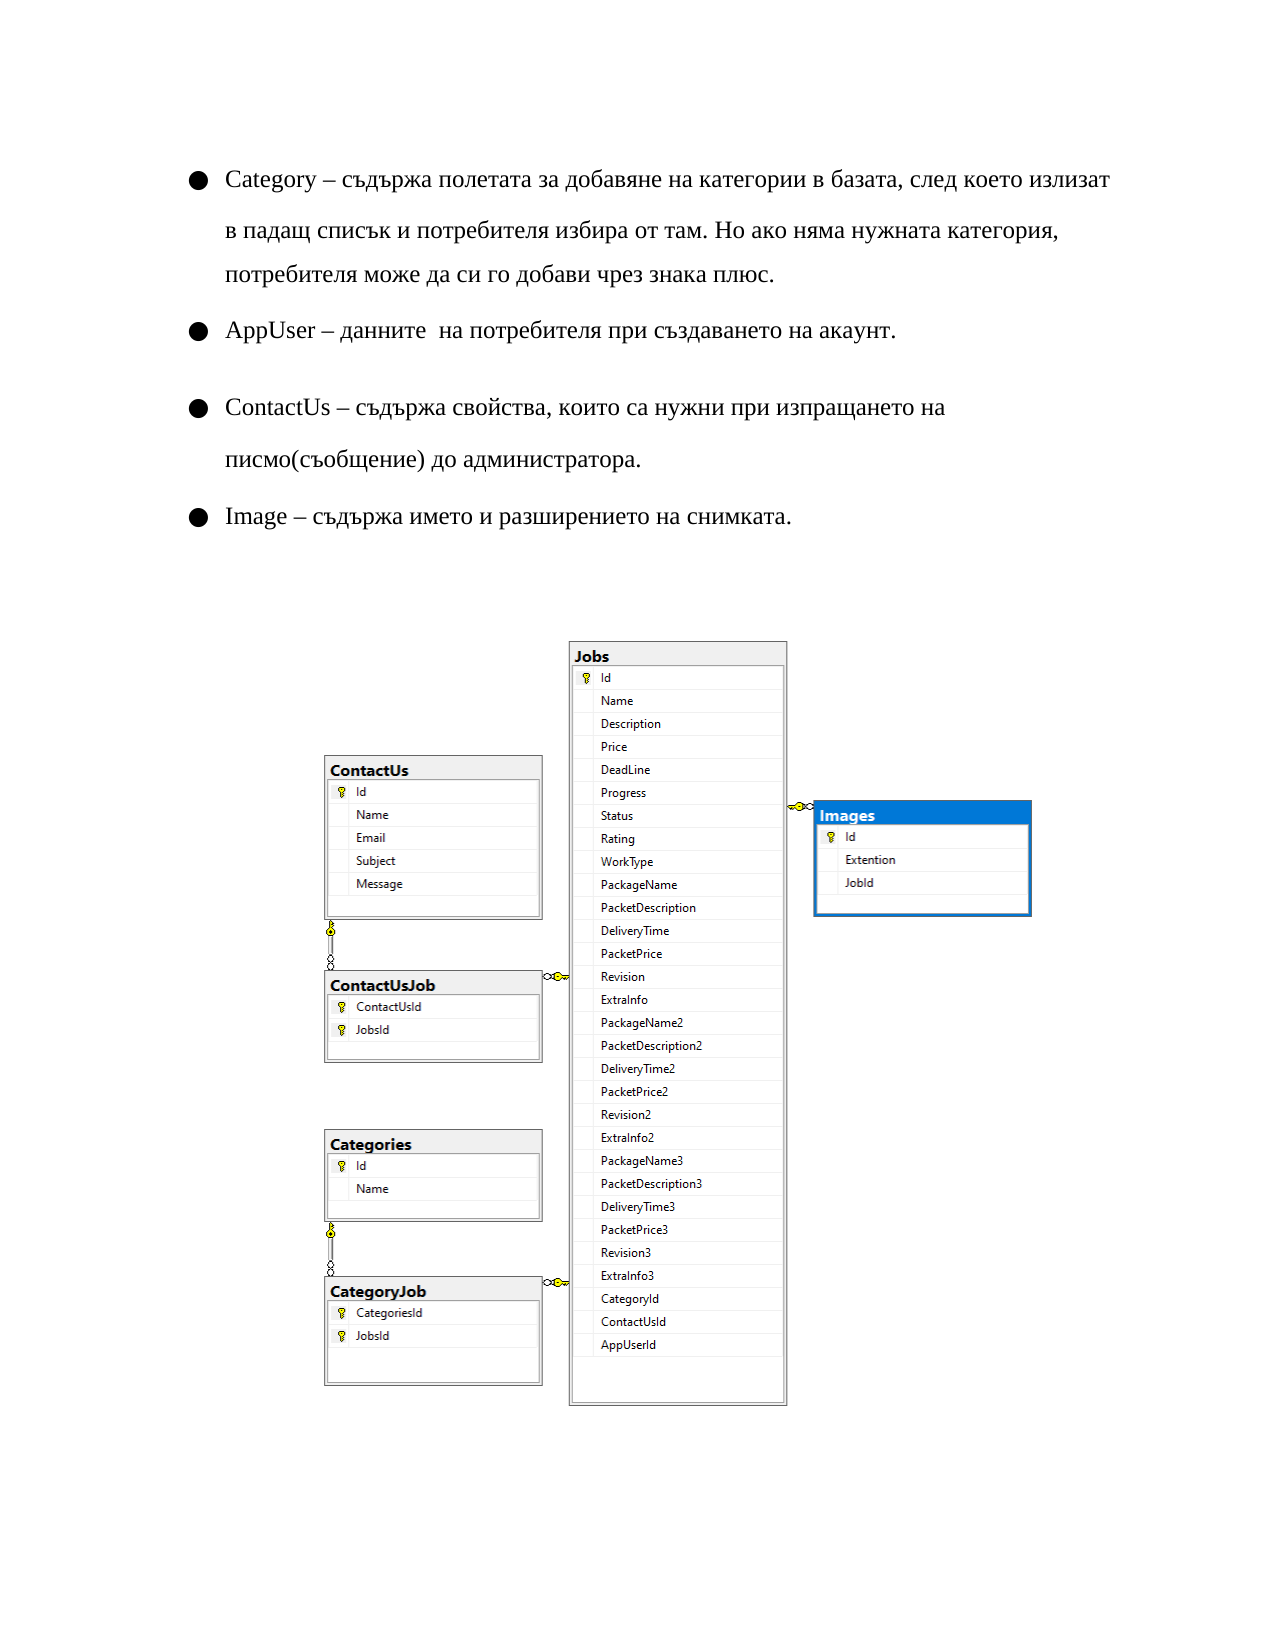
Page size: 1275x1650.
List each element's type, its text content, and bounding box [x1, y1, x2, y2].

list Category – съдържа полетата за добавяне на категории в базата, след което излизат в падащ списък и потребителя избира от там. Но ако няма нужната категория, потребителя може да си го добави чрез знака плюс. [187, 150, 1125, 287]
picture [264, 607, 1049, 1439]
list AppUser – данните на потребителя при създаването на акаунт. [187, 302, 1125, 353]
list ContactUs – съдържа свойства, които са нужни при изпращането на писмо(съобщение) до администратора. [187, 379, 1125, 473]
list Image – съдържа името и разширението на снимката. [187, 487, 1125, 539]
